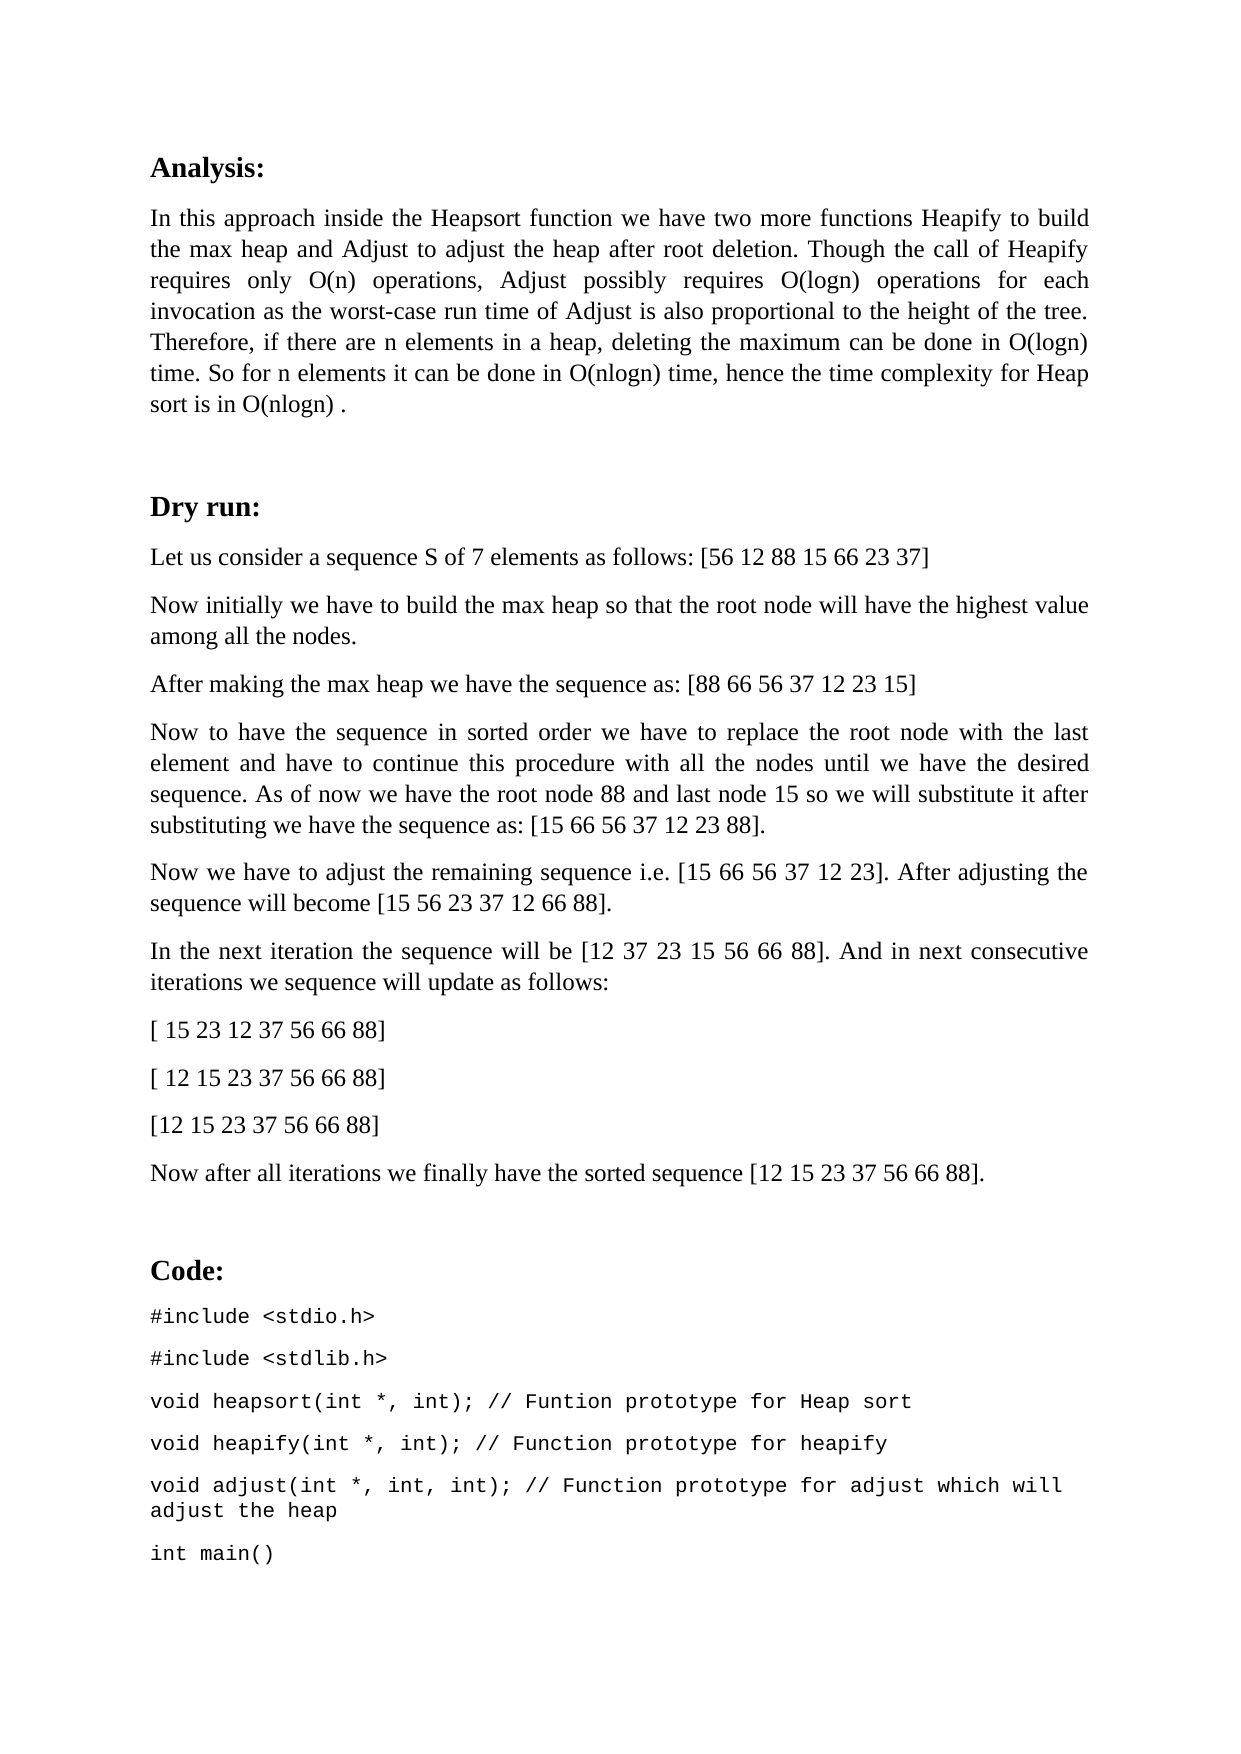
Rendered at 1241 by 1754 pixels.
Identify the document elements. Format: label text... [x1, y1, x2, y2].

text Now to have the sequence in sorted order we have to replace the root node with the last element and have to continue this procedure with all the nodes until we have the desired sequence. As of now we have the root node 88 and last node 15 so we will substitute it after substituting we have the sequence as: [15 66 56 37 12 23 88]. [150, 717, 1090, 838]
text void adjust(int *, int, int); // Function prototype for adjust which will adjust the heap [150, 1475, 1090, 1524]
text [12 15 23 37 56 66 88] [150, 1110, 1090, 1139]
text Now after all iterations we finally have the sorted sequence [12 15 23 37 56 66 88]. [150, 1158, 1090, 1187]
text Now initially we have to build the max heap so that the root node will have the highest value among all the nodes. [150, 590, 1090, 650]
text In this approach inside the Heapsort function we have two more functions Heapify to build the max heap and Adjust to adjust the heap after root deletion. Though the call of Heapify requires only O(n) operations, Adjust possibly requires O(logn) operations for each invocation as the worst-case run time of Adjust is also proportional to the height of the tree. Therefore, if there are n elements in a heap, deleting the maximum can be done in O(logn) time. So for n elements it can be done in O(nlogn) time, hence the time complexity for Heap sort is in O(nlogn) . [150, 203, 1090, 418]
text [ 12 15 23 37 56 66 88] [150, 1063, 1090, 1091]
text Code: [150, 1253, 1090, 1287]
text Analysis: [150, 150, 1090, 183]
text void heapsort(int *, int); // Funtion prototype for Heap sort [150, 1391, 1090, 1414]
text #include <stdlib.h> [150, 1348, 1090, 1372]
text #include <stdio.h> [150, 1306, 1090, 1330]
text After making the max heap we have the sequence as: [88 66 56 37 12 23 15] [150, 669, 1090, 698]
text Let us consider a sequence S of 7 elements as follows: [56 12 88 15 66 23 37] [150, 542, 1090, 571]
text [ 15 23 12 37 56 66 88] [150, 1015, 1090, 1044]
text In the next iteration the sequence will be [12 37 23 15 56 66 88]. And in next consecutive iterations we sequence will update as follows: [150, 936, 1090, 996]
text Dry run: [150, 489, 1090, 523]
text int main() [150, 1543, 1090, 1566]
text void heapify(int *, int); // Function prototype for heapify [150, 1433, 1090, 1456]
text Now we have to adjust the remaining sequence i.e. [15 66 56 37 12 23]. After adjusting the sequence will become [15 56 23 37 12 66 88]. [150, 857, 1090, 917]
